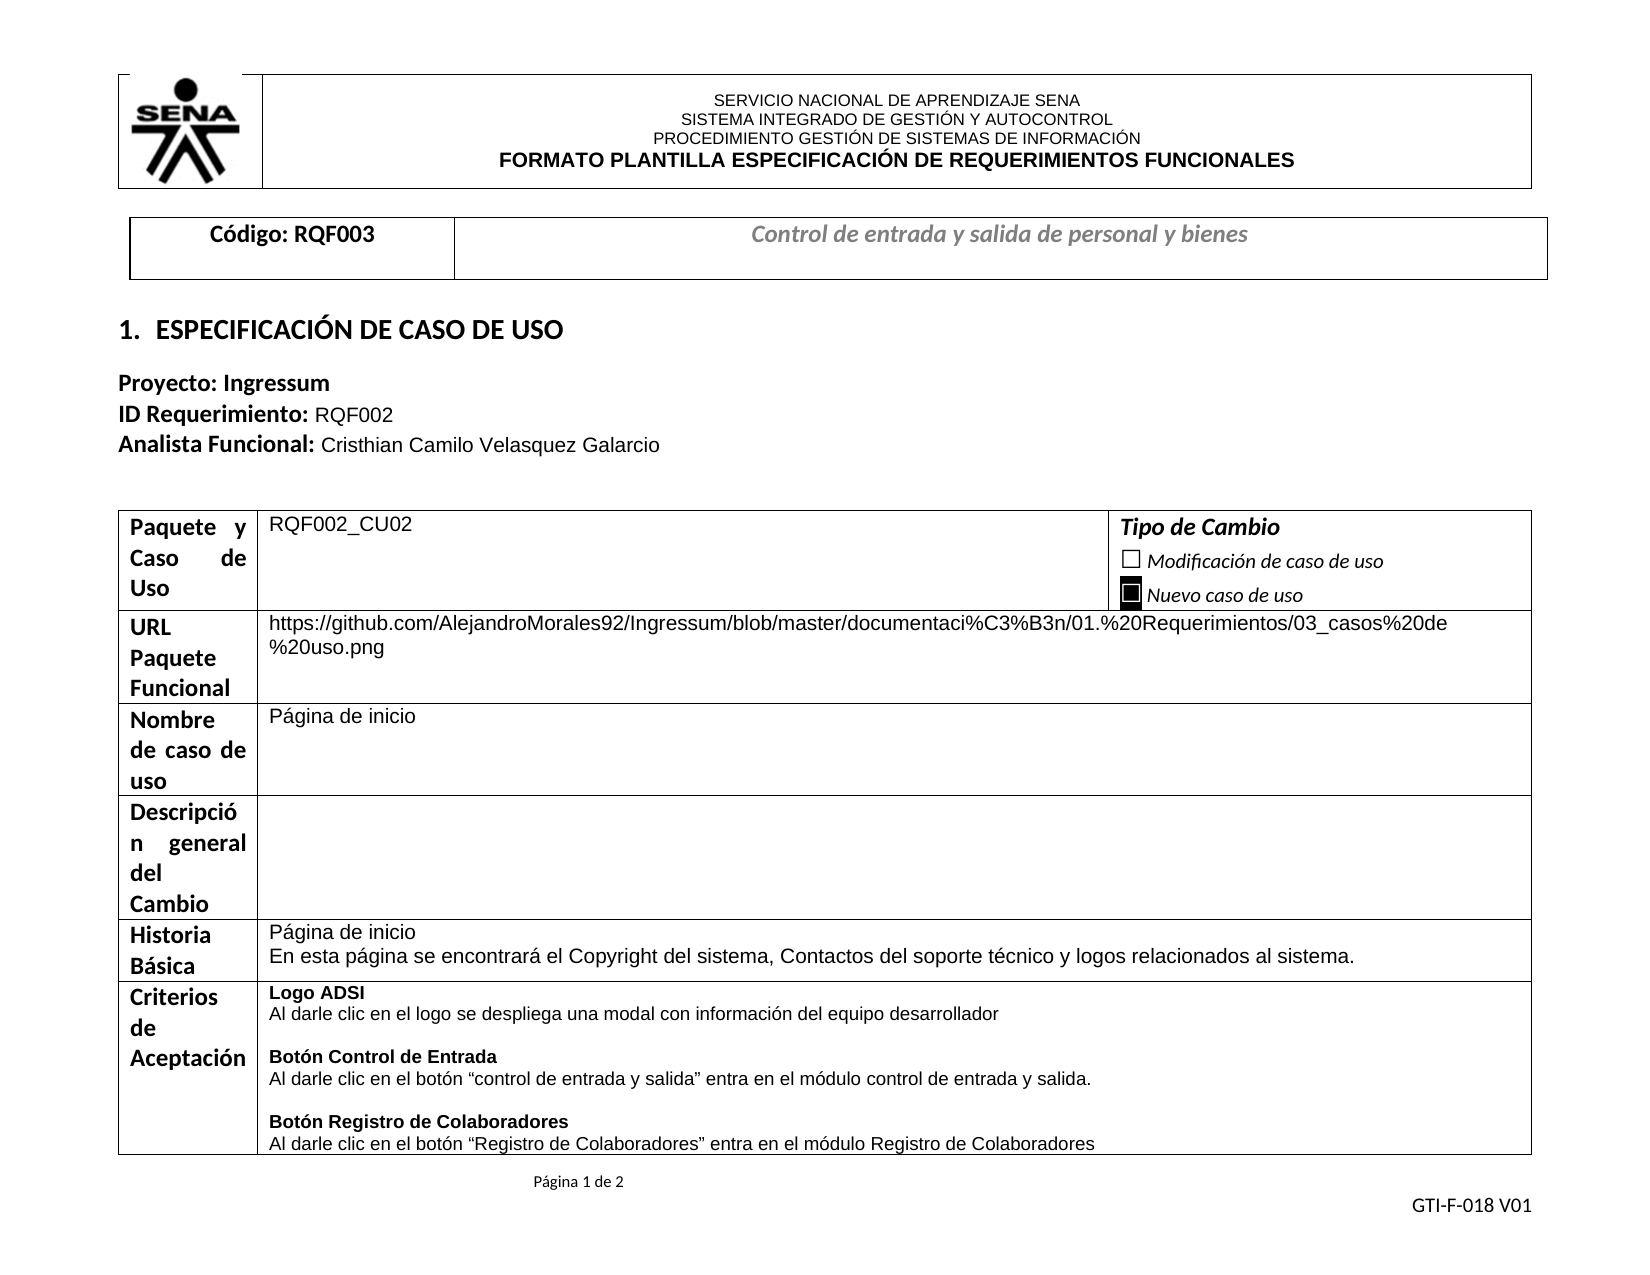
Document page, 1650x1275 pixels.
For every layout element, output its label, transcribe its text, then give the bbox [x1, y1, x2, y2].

table_cell https://github.com/AlejandroMorales92/Ingressum/blob/master/documentaci%C3%B3n/01.%20Requerimientos/03_casos%20de%20uso.png [258, 611, 1531, 703]
table_cell URL Paquete Funcional [119, 611, 257, 703]
table_cell Página de inicio En esta página se encontrará el Copyright del sistema, Contactos del soporte técnico y logos relacionados al sistema. [258, 920, 1531, 981]
table_header Paquete y Caso de Uso [119, 511, 257, 610]
table_cell Descripción general del Cambio [119, 796, 257, 918]
table_cell [258, 796, 1531, 918]
table_cell Criterios de Aceptación [119, 982, 257, 1154]
table_cell Historia Básica [119, 920, 257, 981]
table_header Código: RQF003 [131, 218, 454, 279]
text Proyecto: Ingressum [118, 367, 1532, 398]
picture [129, 74, 242, 188]
table_cell Nombre de caso de uso [119, 704, 257, 795]
table_header RQF002_CU02 [258, 511, 1108, 610]
list ESPECIFICACIÓN DE CASO DE USO [118, 311, 1532, 347]
table_cell Página de inicio [258, 704, 1531, 795]
table_header Tipo de Cambio Modificación de caso de uso Nuevo caso de uso [1109, 511, 1531, 610]
text Analista Funcional: Cristhian Camilo Velasquez Galarcio [118, 428, 1532, 459]
text ID Requerimiento: RQF002 [118, 398, 1532, 428]
table_header Control de entrada y salida de personal y bienes [455, 218, 1547, 279]
